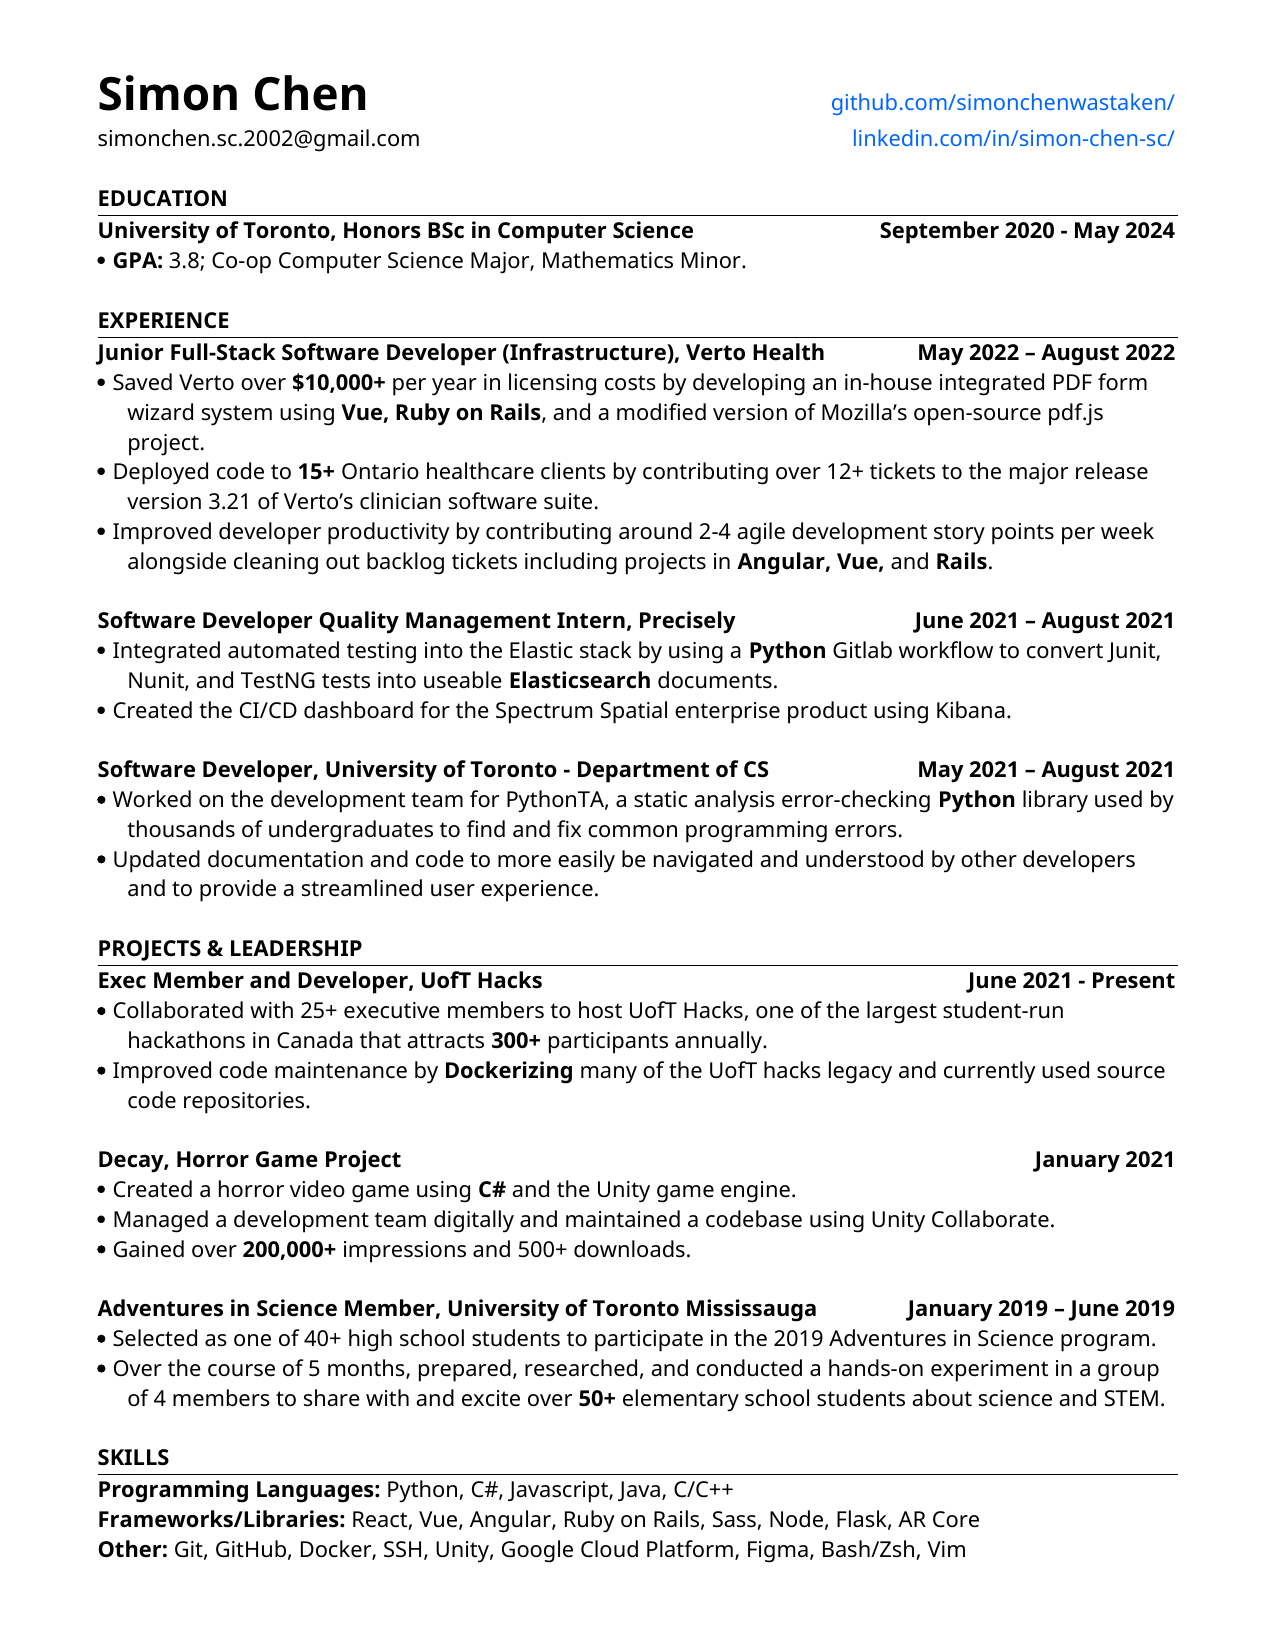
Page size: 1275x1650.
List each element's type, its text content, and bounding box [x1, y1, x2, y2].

text EXPERIENCE [97, 305, 1178, 337]
text Decay, Horror Game Project January 2021 [97, 1144, 1178, 1174]
list Gained over 200,000+ impressions and 500+ downloads. [97, 1233, 1178, 1263]
text Exec Member and Developer, UofT Hacks June 2021 - Present [97, 965, 1178, 995]
text Simon Chen github.com/simonchenwastaken/ [97, 61, 1178, 123]
text Software Developer, University of Toronto - Department of CS May 2021 – August 2021 [97, 754, 1178, 784]
list Improved code maintenance by Dockerizing many of the UofT hacks legacy and currently used source code repositories. [97, 1055, 1178, 1114]
text Junior Full-Stack Software Developer (Infrastructure), Verto Health May 2022 – August 2022 [97, 337, 1178, 367]
list Over the course of 5 months, prepared, researched, and conducted a hands-on experiment in a group of 4 members to share with and excite over 50+ elementary school students about science and STEM. [97, 1353, 1178, 1412]
list Created a horror video game using C# and the Unity game engine. [97, 1174, 1178, 1204]
text Programming Languages: Python, C#, Javascript, Java, C/C++ [97, 1474, 1178, 1504]
list GPA: 3.8; Co-op Computer Science Major, Mathematics Minor. [97, 245, 1178, 275]
text simonchen.sc.2002@gmail.com linkedin.com/in/simon-chen-sc/ [97, 123, 1178, 153]
text Adventures in Science Member, University of Toronto Mississauga January 2019 – June 2019 [97, 1293, 1178, 1323]
text SKILLS [97, 1442, 1178, 1474]
text Software Developer Quality Management Intern, Precisely June 2021 – August 2021 [97, 605, 1178, 635]
text University of Toronto, Honors BSc in Computer Science September 2020 - May 2024 [97, 215, 1178, 245]
list Worked on the development team for PythonTA, a static analysis error-checking Python library used by thousands of undergraduates to find and fix common programming errors. [97, 784, 1178, 844]
list Improved developer productivity by contributing around 2-4 agile development story points per week alongside cleaning out backlog tickets including projects in Angular, Vue, and Rails. [97, 516, 1178, 576]
list Saved Verto over $10,000+ per year in licensing costs by developing an in-house integrated PDF form wizard system using Vue, Ruby on Rails, and a modified version of Mozilla’s open-source pdf.js project. [97, 367, 1178, 456]
list Integrated automated testing into the Elastic stack by using a Python Gitlab workflow to convert Junit, Nunit, and TestNG tests into useable Elasticsearch documents. [97, 635, 1178, 695]
list Created the CI/CD dashboard for the Spectrum Spatial enterprise product using Kibana. [97, 695, 1178, 724]
list Selected as one of 40+ high school students to participate in the 2019 Adventures in Science program. [97, 1323, 1178, 1353]
list Deployed code to 15+ Ontario healthcare clients by contributing over 12+ tickets to the major release version 3.21 of Verto’s clinician software suite. [97, 456, 1178, 516]
text Frameworks/Libraries: React, Vue, Angular, Ruby on Rails, Sass, Node, Flask, AR Core [97, 1504, 1178, 1534]
list Collaborated with 25+ executive members to host UofT Hacks, one of the largest student-run hackathons in Canada that attracts 300+ participants annually. [97, 995, 1178, 1055]
text PROJECTS & LEADERSHIP [97, 933, 1178, 965]
list Updated documentation and code to more easily be navigated and understood by other developers and to provide a streamlined user experience. [97, 844, 1178, 903]
list Managed a development team digitally and maintained a codebase using Unity Collaborate. [97, 1204, 1178, 1233]
text Other: Git, GitHub, Docker, SSH, Unity, Google Cloud Platform, Figma, Bash/Zsh, Vim [97, 1534, 1178, 1564]
text EDUCATION [97, 183, 1178, 215]
